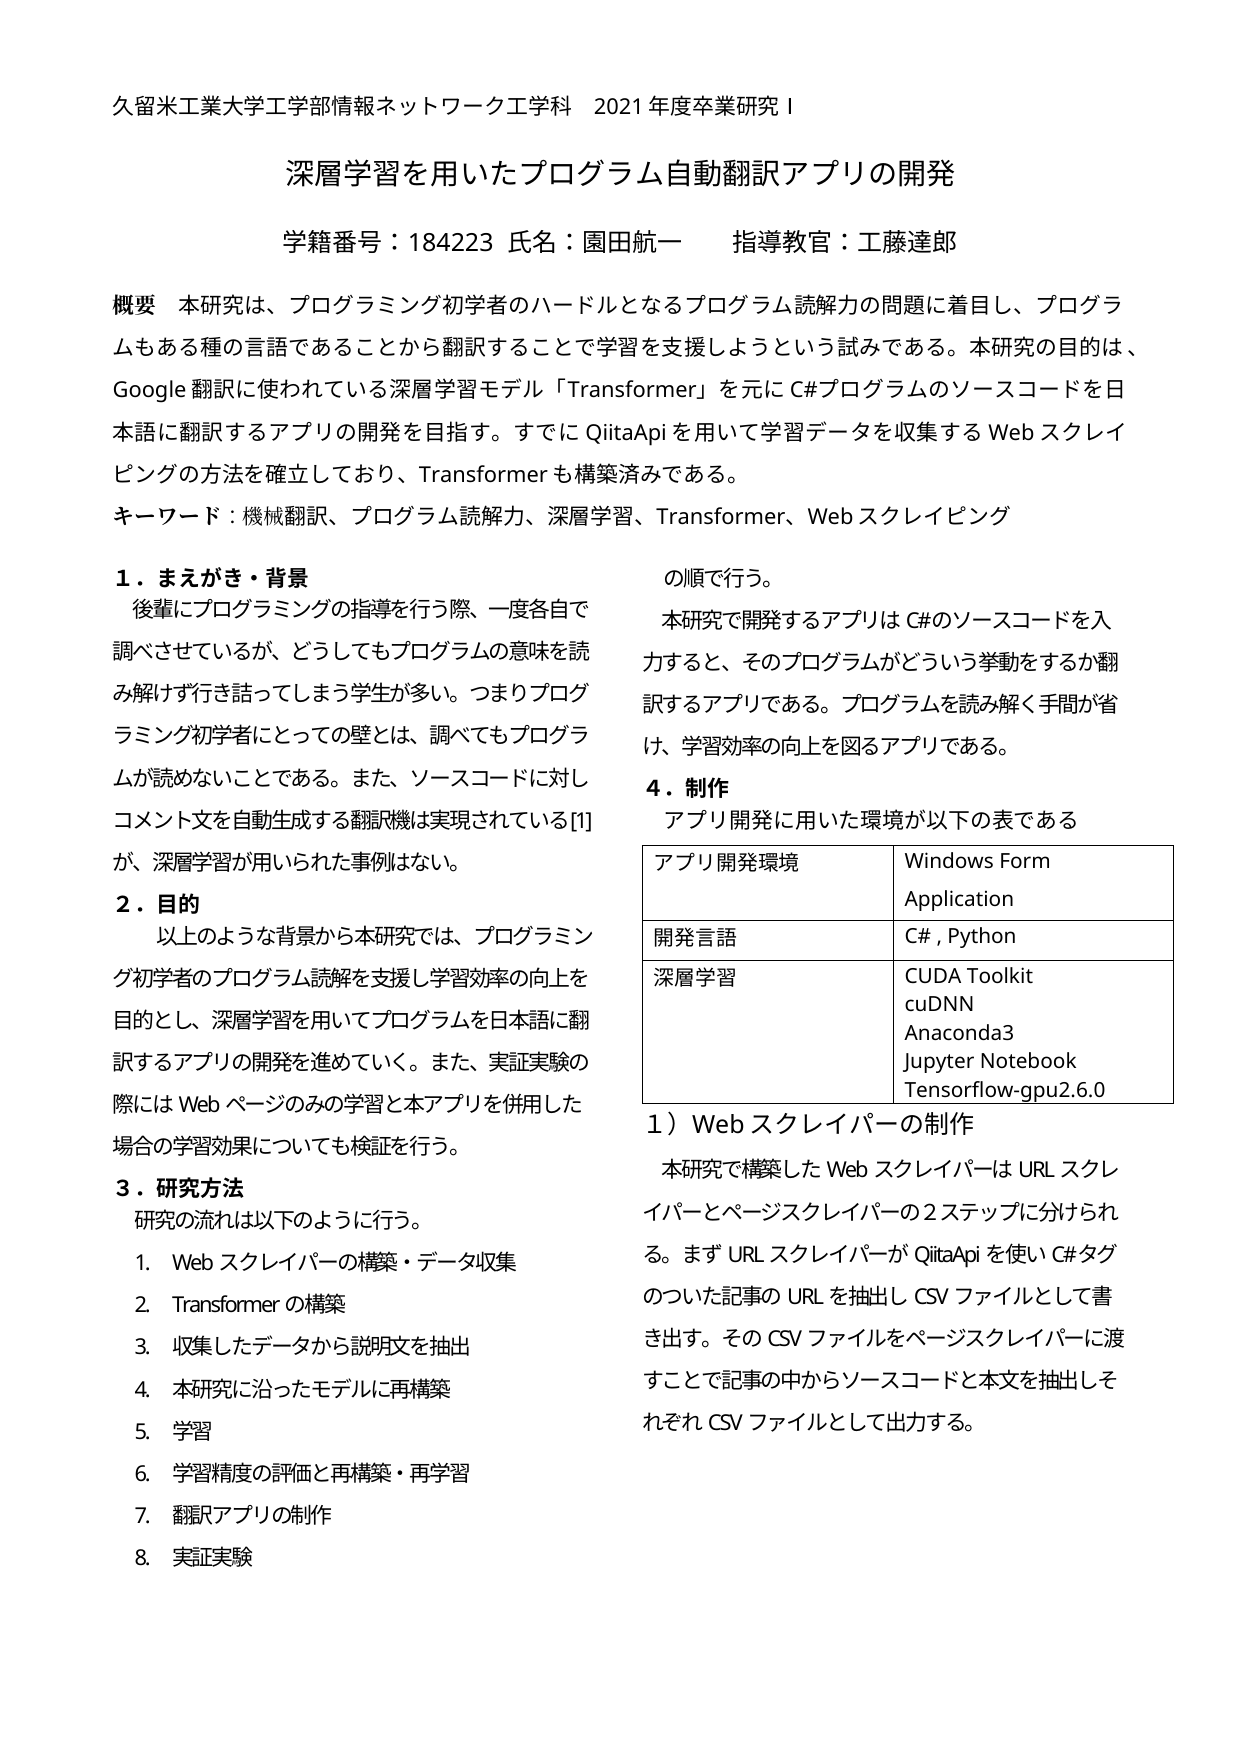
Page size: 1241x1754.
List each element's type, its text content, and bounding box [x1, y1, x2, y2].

text アプリ開発に用いた環境が以下の表である [642, 803, 1128, 834]
text 研究の流れは以下のように行う。 [112, 1203, 598, 1234]
list 本研究に沿ったモデルに再構築 [134, 1372, 598, 1403]
text １）Webスクレイパーの制作 [642, 1104, 1128, 1140]
table_cell CUDA Toolkit cuDNN Anaconda3 Jupyter Notebook Tensorflow-gpu2.6.0 [894, 961, 1173, 1103]
text 深層学習を用いたプログラム自動翻訳アプリの開発 [112, 150, 1128, 192]
list Webスクレイパーの構築・データ収集 [134, 1245, 598, 1277]
table_cell 深層学習 [643, 961, 893, 1103]
text の順で行う。 [664, 561, 1128, 592]
text １．まえがき・背景 [112, 561, 598, 592]
text 学籍番号：184223 氏名：園田航一 指導教官：工藤達郎 [112, 222, 1128, 258]
list Transformerの構築 [134, 1287, 598, 1319]
list 学習 [134, 1414, 598, 1446]
table_cell 開発言語 [643, 921, 893, 960]
text 後輩にプログラミングの指導を行う際、一度各自で調べさせているが、どうしてもプログラムの意味を読み解けず行き詰ってしまう学生が多い。つまりプログラミング初学者にとっての壁とは、調べてもプログラムが読めないことである。また、ソースコードに対しコメント文を自動生成する翻訳機は実現されている[1]が、深層学習が用いられた事例はない。 [112, 592, 598, 877]
table_header Windows Form Application [894, 846, 1173, 920]
text 概要 本研究は、プログラミング初学者のハードルとなるプログラム読解力の問題に着目し、プログラムもある種の言語であることから翻訳することで学習を支援しようという試みである。本研究の目的は、Google翻訳に使われている深層学習モデル「Transformer」を元にC#プログラムのソースコードを日本語に翻訳するアプリの開発を目指す。すでにQiitaApiを用いて学習データを収集するWebスクレイピングの方法を確立しており、Transformerも構築済みである。 [112, 288, 1128, 489]
text 本研究で開発するアプリはC#のソースコードを入力すると、そのプログラムがどういう挙動をするか翻訳するアプリである。プログラムを読み解く手間が省け、学習効率の向上を図るアプリである。 [642, 603, 1128, 761]
list 実証実験 [134, 1540, 598, 1572]
text ２．目的 [112, 887, 598, 919]
text ４．制作 [642, 771, 1128, 803]
text 本研究で構築したWebスクレイパーはURLスクレイパーとページスクレイパーの２ステップに分けられる。まずURLスクレイパーがQiitaApiを使いC#タグのついた記事のURLを抽出しCSVファイルとして書き出す。そのCSVファイルをページスクレイパーに渡すことで記事の中からソースコードと本文を抽出しそれぞれCSVファイルとして出力する。 [642, 1152, 1128, 1437]
list 収集したデータから説明文を抽出 [134, 1329, 598, 1361]
table_cell C# , Python [894, 921, 1173, 960]
text キーワード：機械翻訳、プログラム読解力、深層学習、Transformer、Webスクレイピング [112, 499, 1128, 531]
table_header アプリ開発環境 [643, 846, 893, 920]
text 以上のような背景から本研究では、プログラミング初学者のプログラム読解を支援し学習効率の向上を目的とし、深層学習を用いてプログラムを日本語に翻訳するアプリの開発を進めていく。また、実証実験の際にはWebページのみの学習と本アプリを併用した場合の学習効果についても検証を行う。 [112, 919, 598, 1161]
text ３．研究方法 [112, 1171, 598, 1203]
list 学習精度の評価と再構築・再学習 [134, 1456, 598, 1488]
list 翻訳アプリの制作 [134, 1498, 598, 1530]
